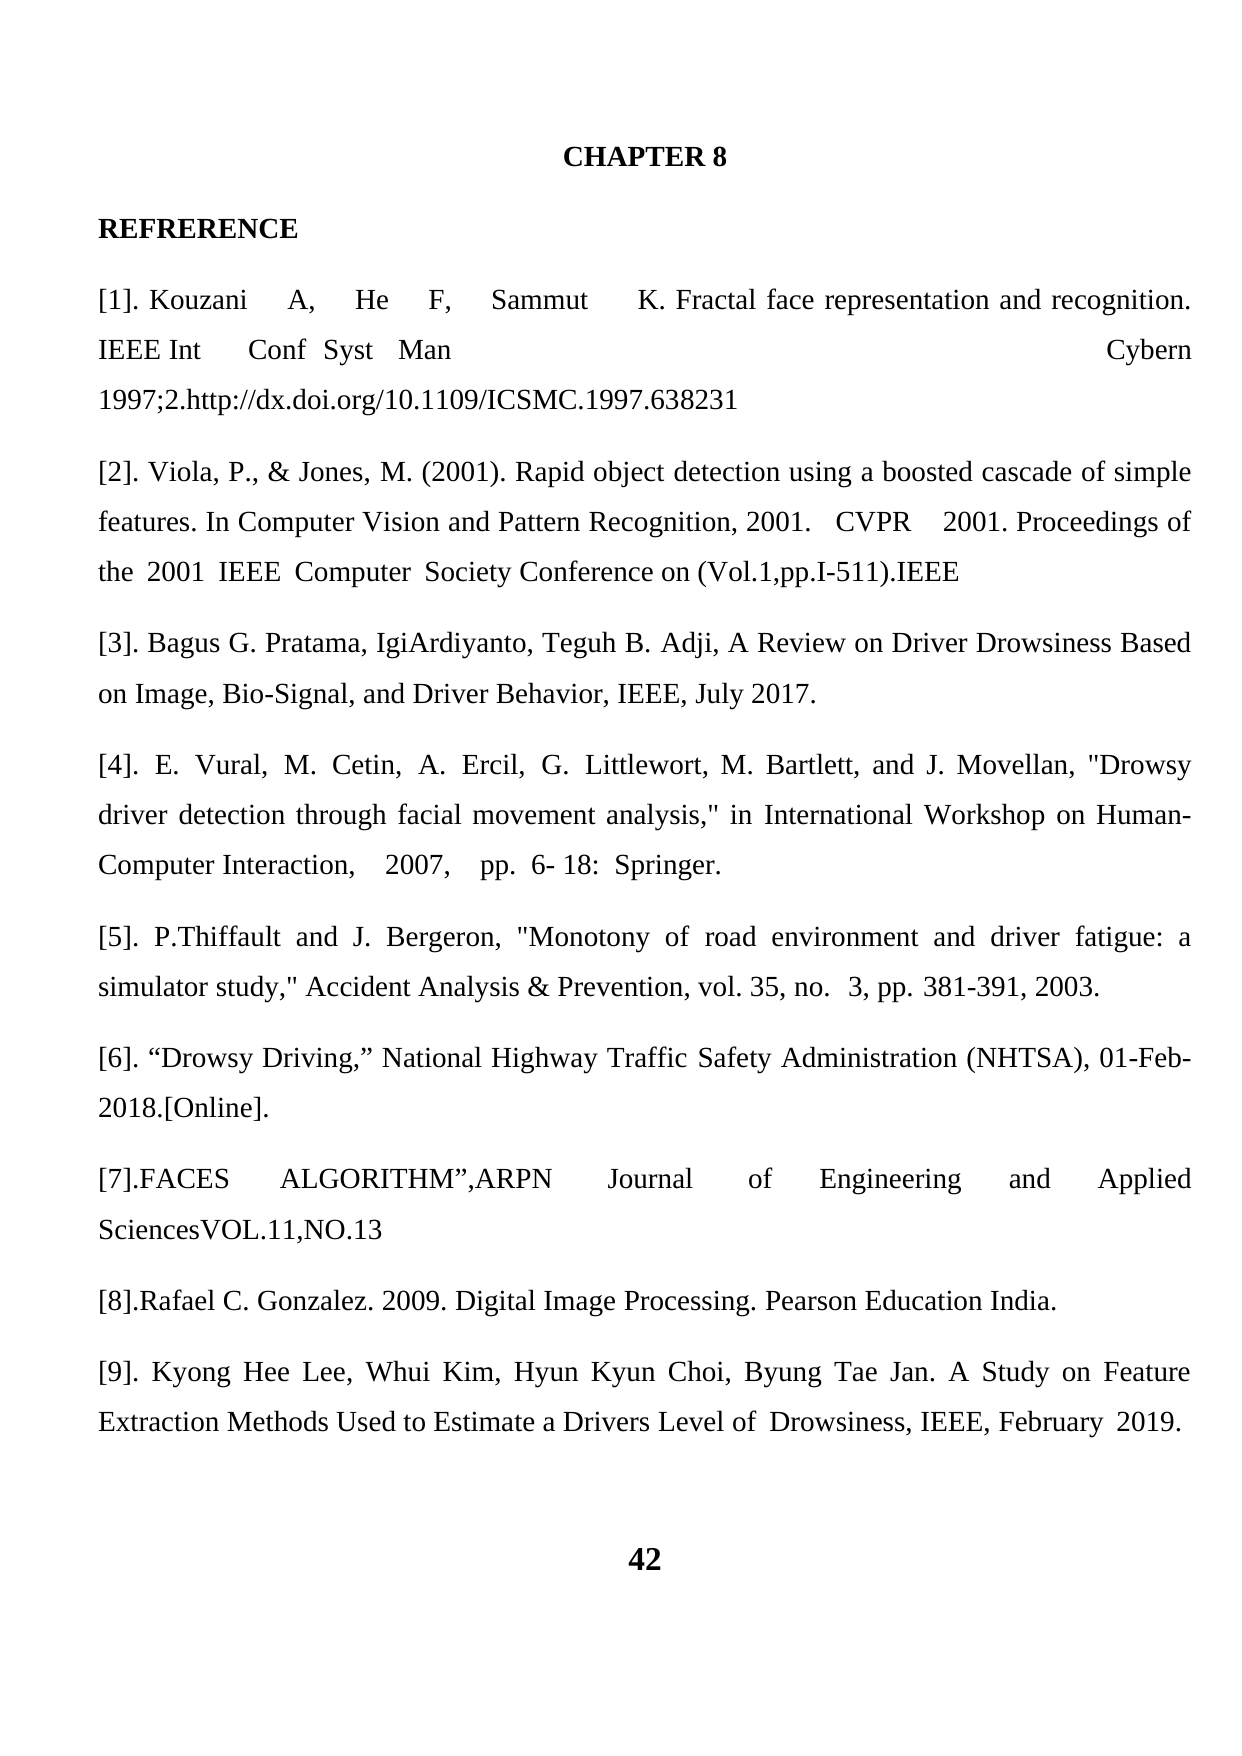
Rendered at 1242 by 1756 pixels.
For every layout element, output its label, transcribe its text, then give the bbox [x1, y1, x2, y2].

text [6]. “Drowsy Driving,” National Highway Traffic Safety Administration (NHTSA), 01-Feb- 2018.[Online]. [98, 1040, 1192, 1124]
text [9]. Kyong Hee Lee, Whui Kim, Hyun Kyun Choi, Byung Tae Jan. A Study on Feature Extraction Methods Used to Estimate a Drivers Level of Drowsiness, IEEE, February 2019. [98, 1354, 1192, 1438]
text [1]. Kouzani A, He F, Sammut K. Fractal face representation and recognition. IEEE Int Conf Syst Man Cybern 1997;2.http://dx.doi.org/10.1109/ICSMC.1997.638231 [98, 282, 1192, 416]
text [2]. Viola, P., & Jones, M. (2001). Rapid object detection using a boosted cascade of simple features. In Computer Vision and Pattern Recognition, 2001. CVPR 2001. Proceedings of the 2001 IEEE Computer Society Conference on (Vol.1,pp.I-511).IEEE [98, 454, 1192, 588]
text [7].FACES ALGORITHM”,ARPN Journal of Engineering and Applied SciencesVOL.11,NO.13 [98, 1162, 1192, 1245]
text [8].Rafael C. Gonzalez. 2009. Digital Image Processing. Pearson Education India. [98, 1283, 1192, 1317]
text [4]. E. Vural, M. Cetin, A. Ercil, G. Littlewort, M. Bartlett, and J. Movellan, "Drowsy driver detection through facial movement analysis," in International Workshop on Human-Computer Interaction, 2007, pp. 6- 18: Springer. [98, 747, 1192, 881]
text [5]. P.Thiffault and J. Bergeron, "Monotony of road environment and driver fatigue: a simulator study," Accident Analysis & Prevention, vol. 35, no. 3, pp. 381-391, 2003. [98, 919, 1192, 1002]
text CHAPTER 8 [98, 139, 1192, 173]
text [3]. Bagus G. Pratama, IgiArdiyanto, Teguh B. Adji, A Review on Driver Drowsiness Based on Image, Bio-Signal, and Driver Behavior, IEEE, July 2017. [98, 625, 1192, 709]
text REFRERENCE [98, 211, 1192, 244]
